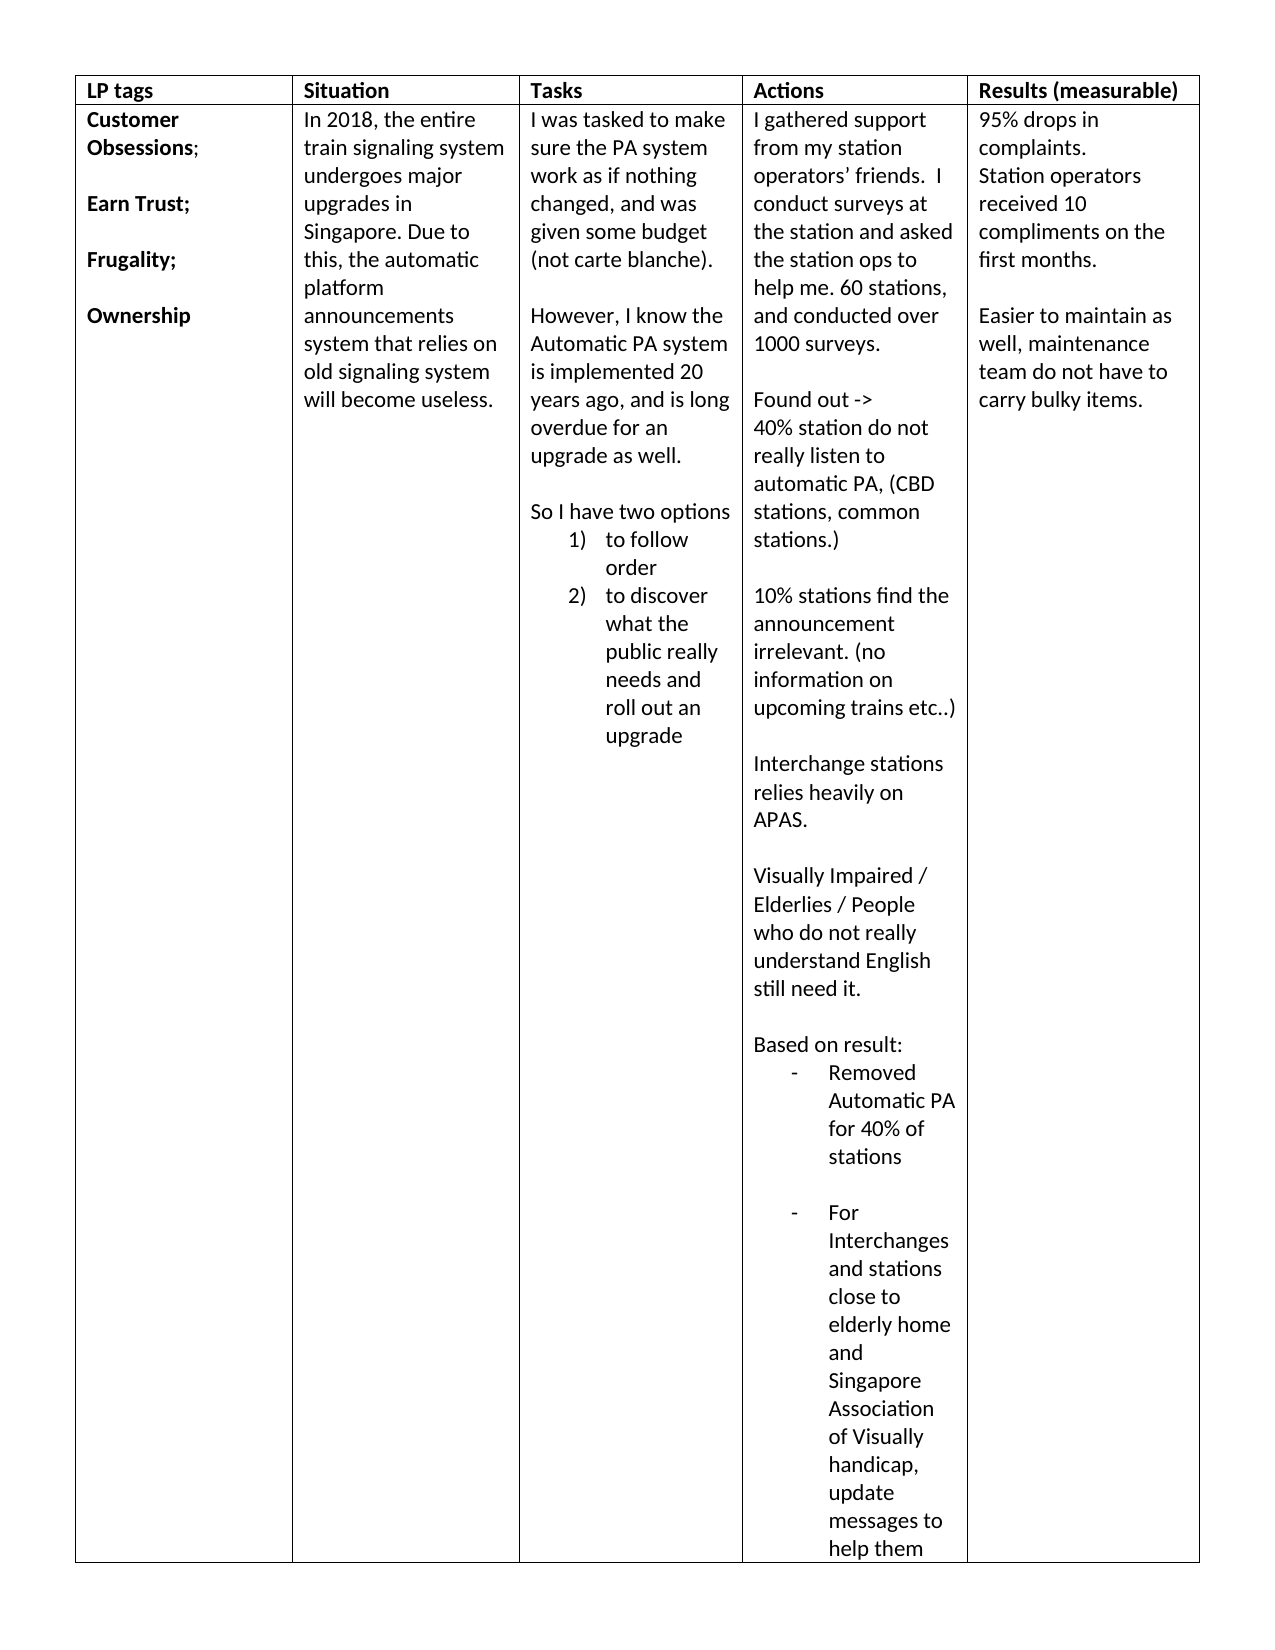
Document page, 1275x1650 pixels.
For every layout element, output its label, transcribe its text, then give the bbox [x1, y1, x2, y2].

table_header Actions [743, 76, 967, 104]
table_header Situation [293, 76, 519, 104]
table_header Results (measurable) [968, 76, 1199, 104]
table_header LP tags [76, 76, 292, 104]
table_header Tasks [520, 76, 742, 104]
table_cell Customer Obsessions; Earn Trust; Frugality; Ownership [76, 105, 292, 1562]
